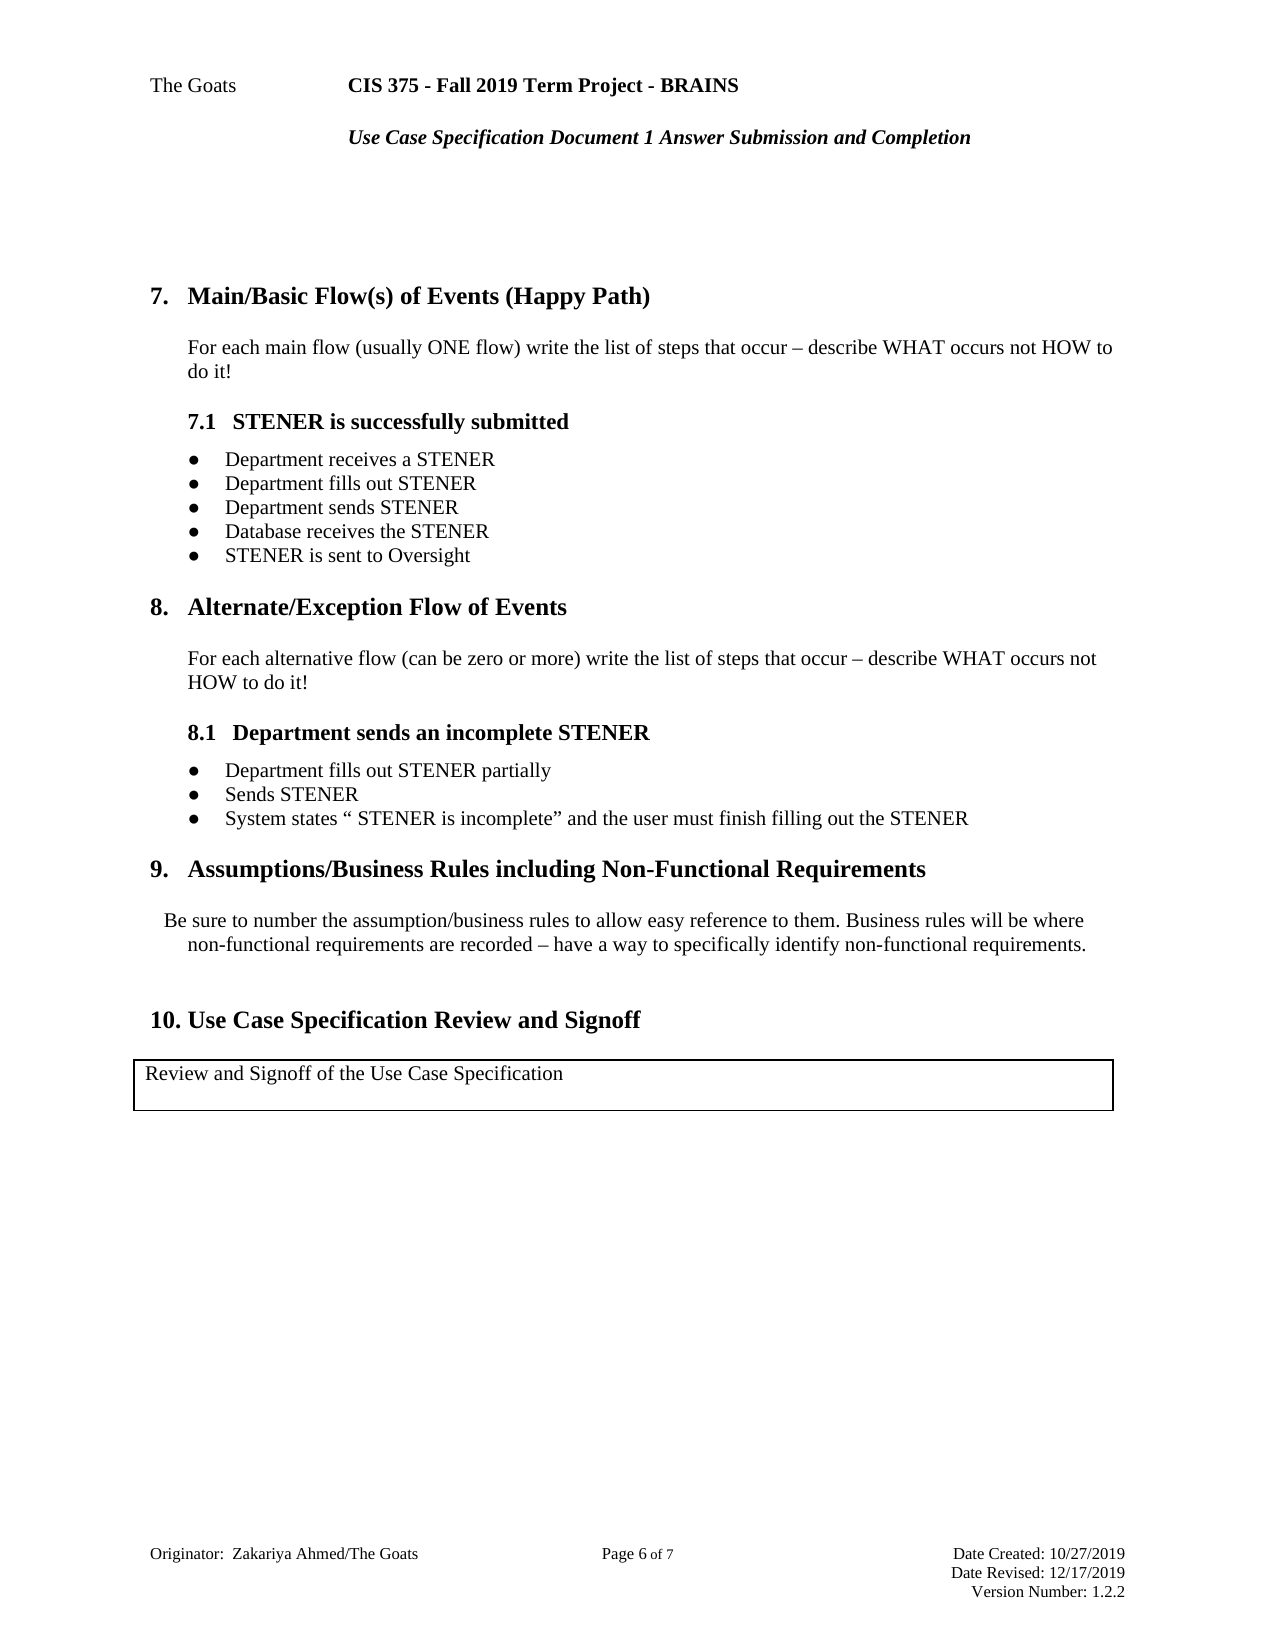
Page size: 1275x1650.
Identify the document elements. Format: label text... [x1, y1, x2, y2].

list Database receives the STENER [187, 519, 1125, 543]
list Department fills out STENER partially [187, 758, 1125, 782]
subtitle Alternate/Exception Flow of Events [150, 592, 1125, 621]
list Department fills out STENER [187, 471, 1125, 495]
list Department sends STENER [187, 495, 1125, 519]
list Sends STENER [187, 782, 1125, 806]
text For each alternative flow (can be zero or more) write the list of steps that occur – describe WHAT occurs not HOW to do it! [187, 646, 1125, 694]
table_header Review and Signoff of the Use Case Specification [135, 1061, 1112, 1110]
subtitle Use Case Specification Review and Signoff [150, 1005, 1125, 1034]
list STENER is sent to Oversight [187, 543, 1125, 567]
subtitle STENER is successfully submitted [187, 408, 1125, 434]
subtitle Department sends an incomplete STENER [187, 719, 1125, 746]
subtitle Main/Basic Flow(s) of Events (Happy Path) [150, 281, 1125, 310]
list System states “ STENER is incomplete” and the user must finish filling out the STENER [187, 806, 1125, 830]
text Be sure to number the assumption/business rules to allow easy reference to them. Business rules will be where non-functional requirements are recorded – have a way to specifically identify non-functional requirements. [163, 908, 1125, 956]
text For each main flow (usually ONE flow) write the list of steps that occur – describe WHAT occurs not HOW to do it! [187, 335, 1125, 383]
list Department receives a STENER [187, 447, 1125, 471]
subtitle Assumptions/Business Rules including Non-Functional Requirements [150, 854, 1125, 883]
